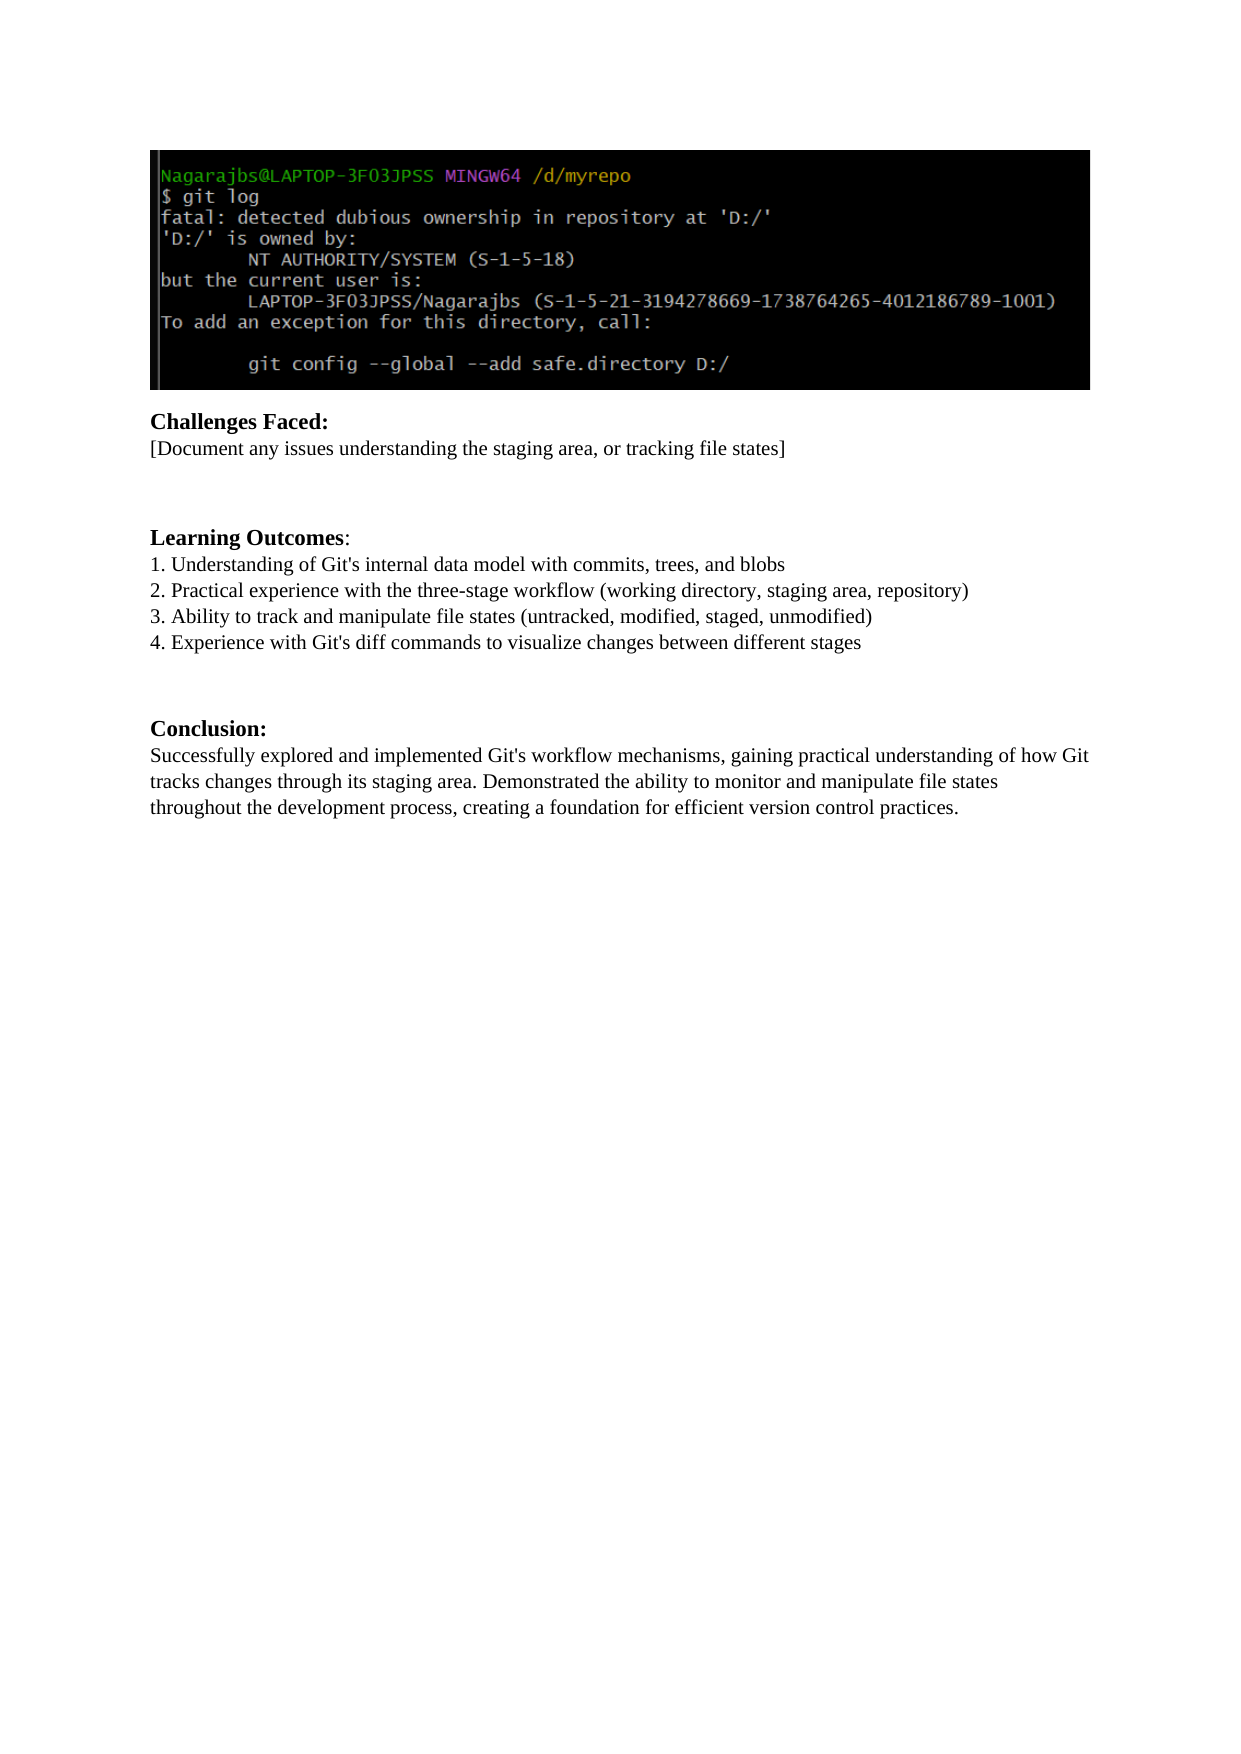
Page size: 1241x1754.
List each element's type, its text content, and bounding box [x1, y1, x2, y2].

text Conclusion: Successfully explored and implemented Git's workflow mechanisms, gaining practical understanding of how Git tracks changes through its staging area. Demonstrated the ability to monitor and manipulate file states throughout the development process, creating a foundation for efficient version control practices. [150, 715, 1090, 819]
text Challenges Faced: [Document any issues understanding the staging area, or tracking file states] [150, 408, 1090, 460]
text Learning Outcomes: 1. Understanding of Git's internal data model with commits, trees, and blobs 2. Practical experience with the three-stage workflow (working directory, staging area, repository) 3. Ability to track and manipulate file states (untracked, modified, staged, unmodified) 4. Experience with Git's diff commands to visualize changes between different stages [150, 524, 1090, 654]
picture [150, 150, 1091, 390]
